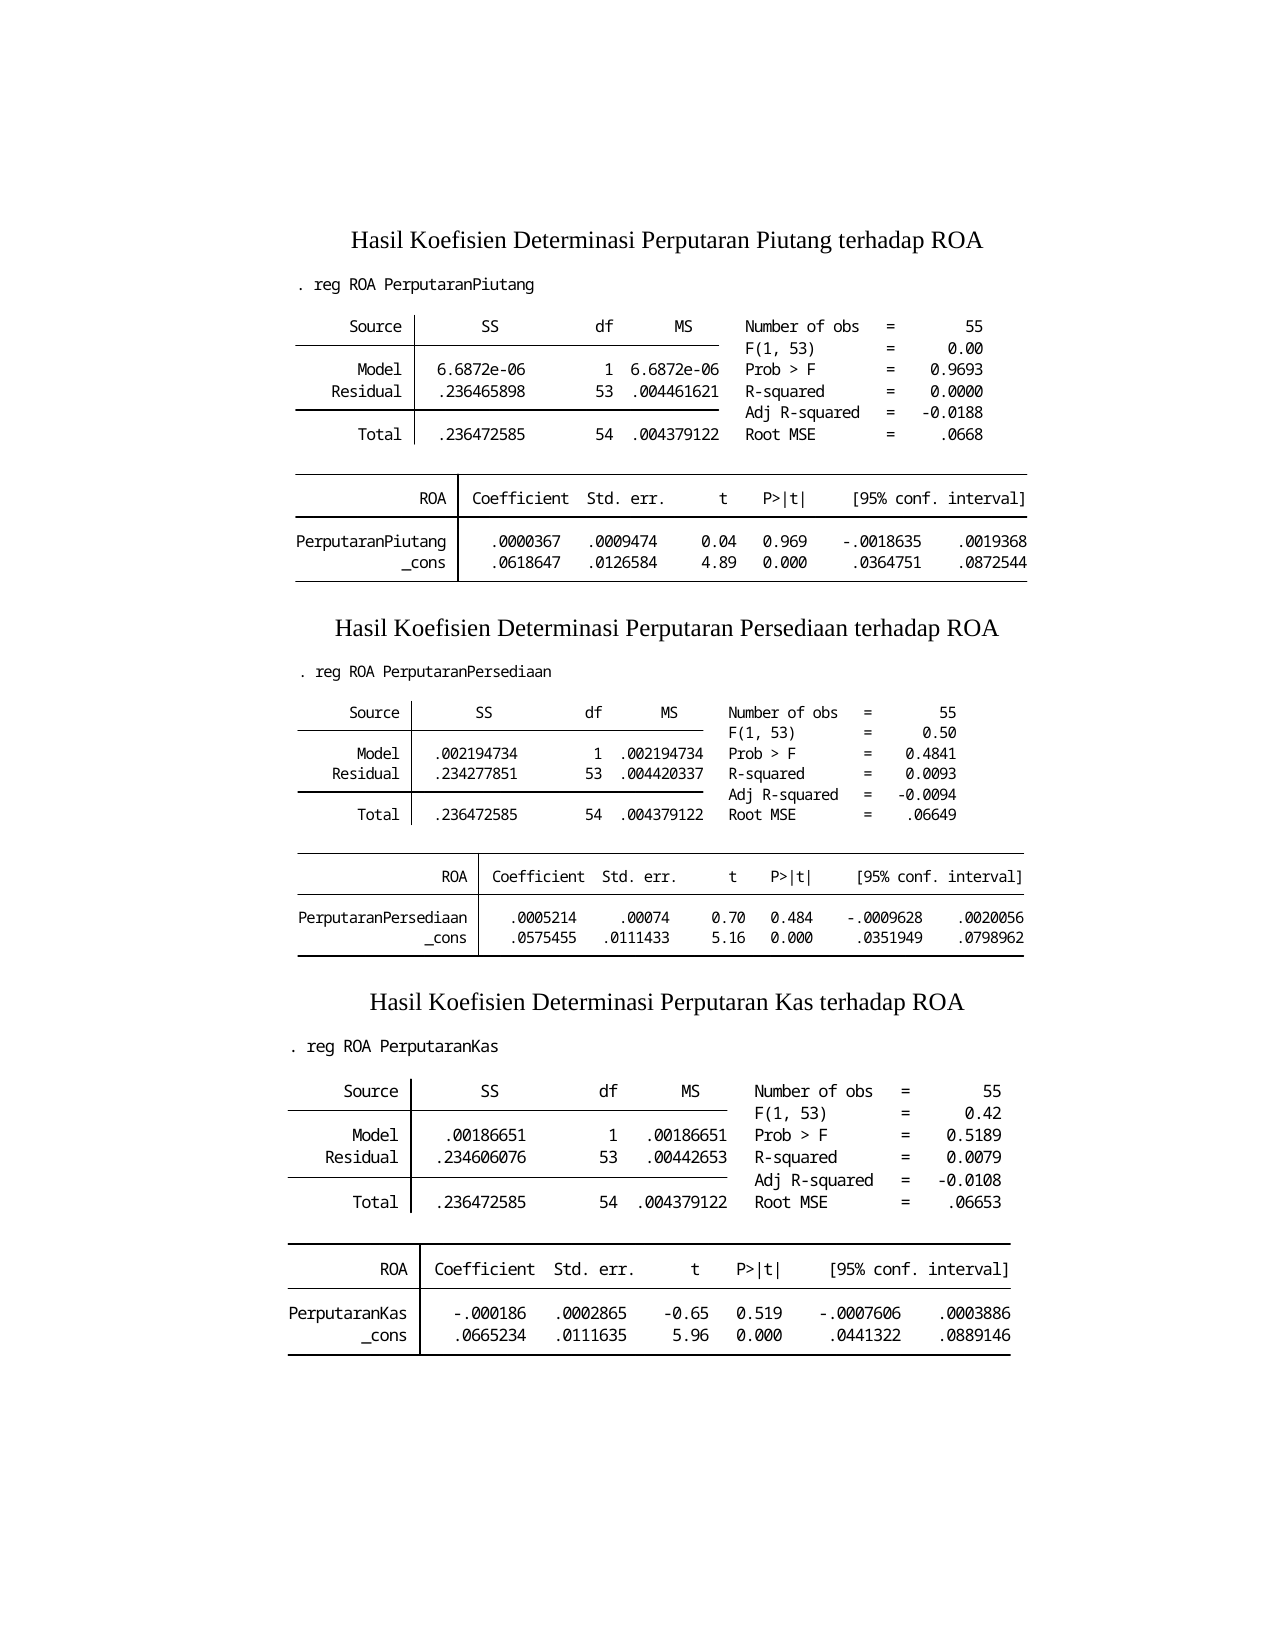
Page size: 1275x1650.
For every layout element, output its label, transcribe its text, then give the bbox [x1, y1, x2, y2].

text Hasil Koefisien Determinasi Perputaran Piutang terhadap ROA [236, 225, 1098, 254]
text Hasil Koefisien Determinasi Perputaran Kas terhadap ROA [236, 987, 1098, 1016]
text Hasil Koefisien Determinasi Perputaran Persediaan terhadap ROA [236, 613, 1098, 641]
